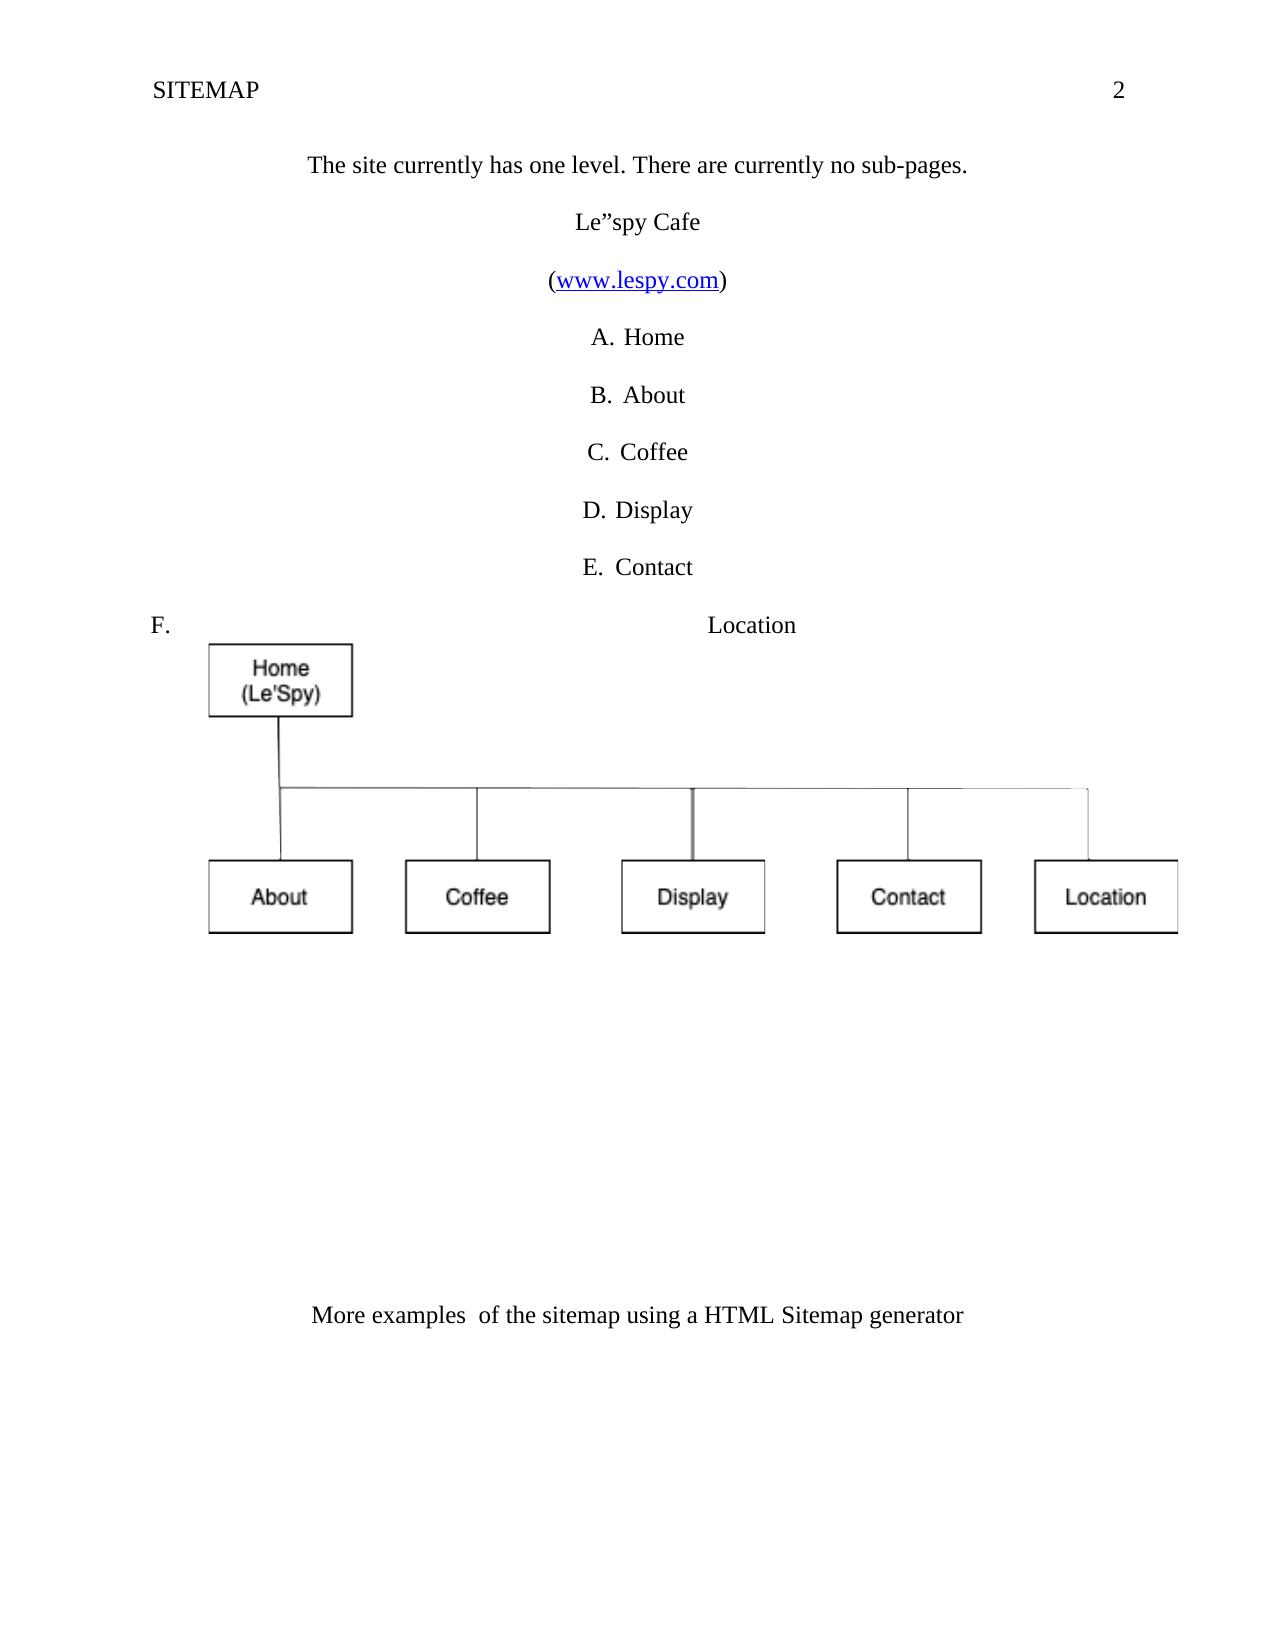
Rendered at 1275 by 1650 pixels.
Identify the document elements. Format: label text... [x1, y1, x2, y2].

list Contact [150, 552, 1125, 581]
list Coffee [150, 437, 1125, 466]
text The site currently has one level. There are currently no sub-pages. [150, 150, 1125, 179]
list Display [150, 495, 1125, 524]
text (www.lespy.com) [150, 265, 1125, 294]
text Le”spy Cafe [150, 207, 1125, 236]
text More examples of the sitemap using a HTML Sitemap generator [150, 1300, 1125, 1329]
list Home [150, 322, 1125, 351]
list Location [150, 610, 1125, 639]
list About [150, 380, 1125, 409]
